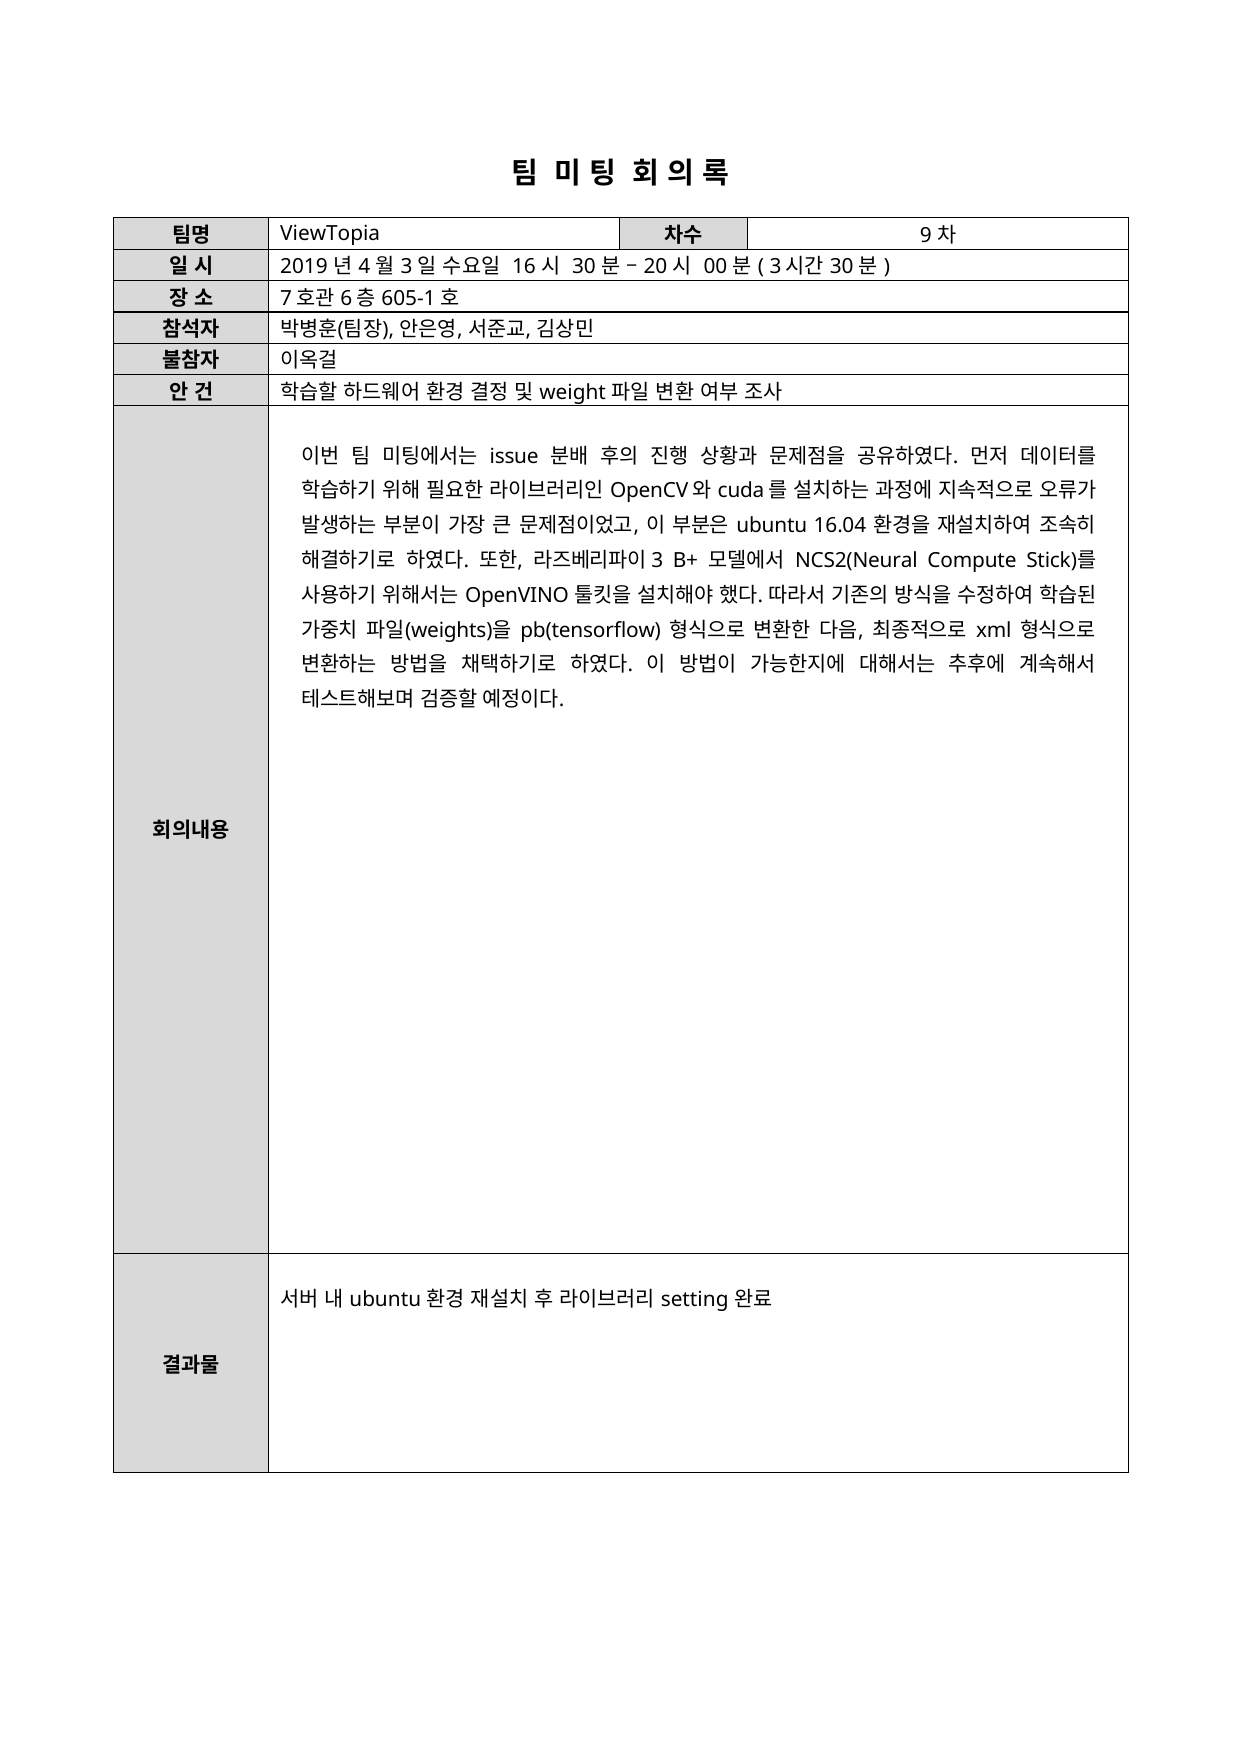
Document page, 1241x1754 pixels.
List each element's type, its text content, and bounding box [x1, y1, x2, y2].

table_cell 결과물 [114, 1254, 268, 1472]
table_header ViewTopia [269, 218, 619, 249]
table_cell 이옥걸 [269, 344, 1128, 374]
table_cell 안 건 [114, 375, 268, 405]
table_cell 장 소 [114, 281, 268, 311]
table_header 9 차 [748, 218, 1128, 249]
table_cell 이번 팀 미팅에서는 issue 분배 후의 진행 상황과 문제점을 공유하였다. 먼저 데이터를 학습하기 위해 필요한 라이브러리인 OpenCV와 cuda를 설치하는 과정에 지속적으로 오류가 발생하는 부분이 가장 큰 문제점이었고, 이 부분은 ubuntu 16.04 환경을 재설치하여 조속히 해결하기로 하였다. 또한, 라즈베리파이3 B+ 모델에서 NCS2(Neural Compute Stick)를 사용하기 위해서는 OpenVINO 툴킷을 설치해야 했다. 따라서 기존의 방식을 수정하여 학습된 가중치 파일(weights)을 pb(tensorflow) 형식으로 변환한 다음, 최종적으로 xml 형식으로 변환하는 방법을 채택하기로 하였다. 이 방법이 가능한지에 대해서는 추후에 계속해서 테스트해보며 검증할 예정이다. [269, 406, 1128, 1253]
table_cell 학습할 하드웨어 환경 결정 및 weight 파일 변환 여부 조사 [269, 375, 1128, 405]
table_cell 일 시 [114, 250, 268, 280]
table_cell 불참자 [114, 344, 268, 374]
table_cell 7호관 6층 605-1호 [269, 281, 1128, 311]
table_header 팀명 [114, 218, 268, 249]
table_header 차수 [620, 218, 747, 249]
table_cell 참석자 [114, 313, 268, 343]
table_cell 회의내용 [114, 406, 268, 1253]
table_cell 서버 내 ubuntu 환경 재설치 후 라이브러리 setting 완료 [269, 1254, 1128, 1472]
table_cell 2019 년 4 월 3 일 수요일 16 시 30 분 – 20 시 00 분 ( 3시간 30 분 ) [269, 250, 1128, 280]
table_cell 박병훈(팀장), 안은영, 서준교, 김상민 [269, 313, 1128, 343]
text 팀 미 팅 회 의 록 [112, 150, 1128, 192]
